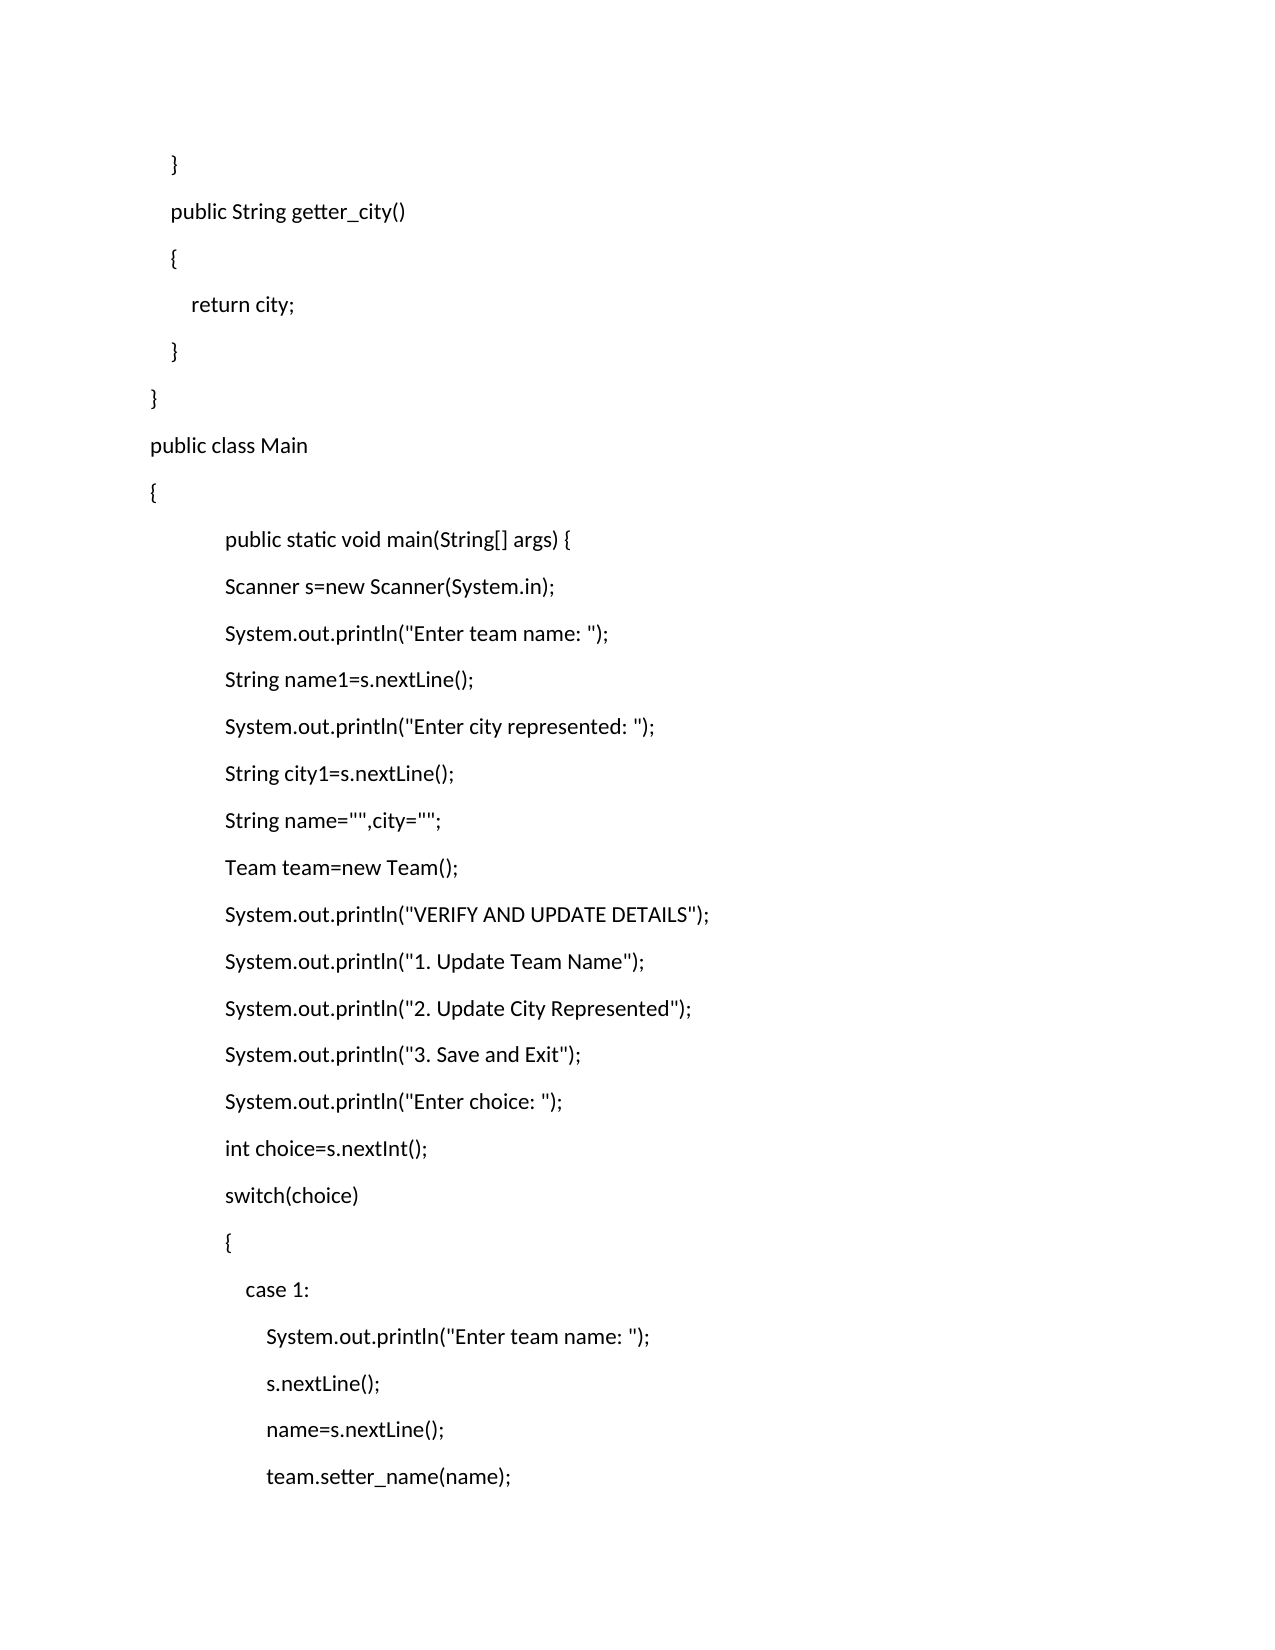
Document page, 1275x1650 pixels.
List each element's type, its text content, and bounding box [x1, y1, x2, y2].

text { [150, 1228, 1125, 1256]
text } [150, 337, 1125, 366]
text String name1=s.nextLine(); [150, 666, 1125, 694]
text System.out.println("VERIFY AND UPDATE DETAILS"); [150, 900, 1125, 928]
text case 1: [150, 1275, 1125, 1303]
text } [150, 384, 1125, 412]
text name=s.nextLine(); [150, 1416, 1125, 1444]
text { [150, 244, 1125, 272]
text switch(choice) [150, 1181, 1125, 1209]
text s.nextLine(); [150, 1369, 1125, 1397]
text Team team=new Team(); [150, 853, 1125, 881]
text team.setter_name(name); [150, 1462, 1125, 1491]
text } [150, 150, 1125, 178]
text int choice=s.nextInt(); [150, 1134, 1125, 1162]
text System.out.println("Enter team name: "); [150, 1322, 1125, 1350]
text System.out.println("Enter team name: "); [150, 619, 1125, 647]
text String name="",city=""; [150, 806, 1125, 834]
text System.out.println("2. Update City Represented"); [150, 994, 1125, 1022]
text System.out.println("Enter city represented: "); [150, 712, 1125, 741]
text public static void main(String[] args) { [150, 525, 1125, 553]
text public String getter_city() [150, 197, 1125, 225]
text Scanner s=new Scanner(System.in); [150, 572, 1125, 600]
text System.out.println("1. Update Team Name"); [150, 947, 1125, 975]
text public class Main [150, 431, 1125, 459]
text String city1=s.nextLine(); [150, 759, 1125, 787]
text System.out.println("Enter choice: "); [150, 1087, 1125, 1116]
text return city; [150, 291, 1125, 319]
text { [150, 478, 1125, 506]
text System.out.println("3. Save and Exit"); [150, 1041, 1125, 1069]
